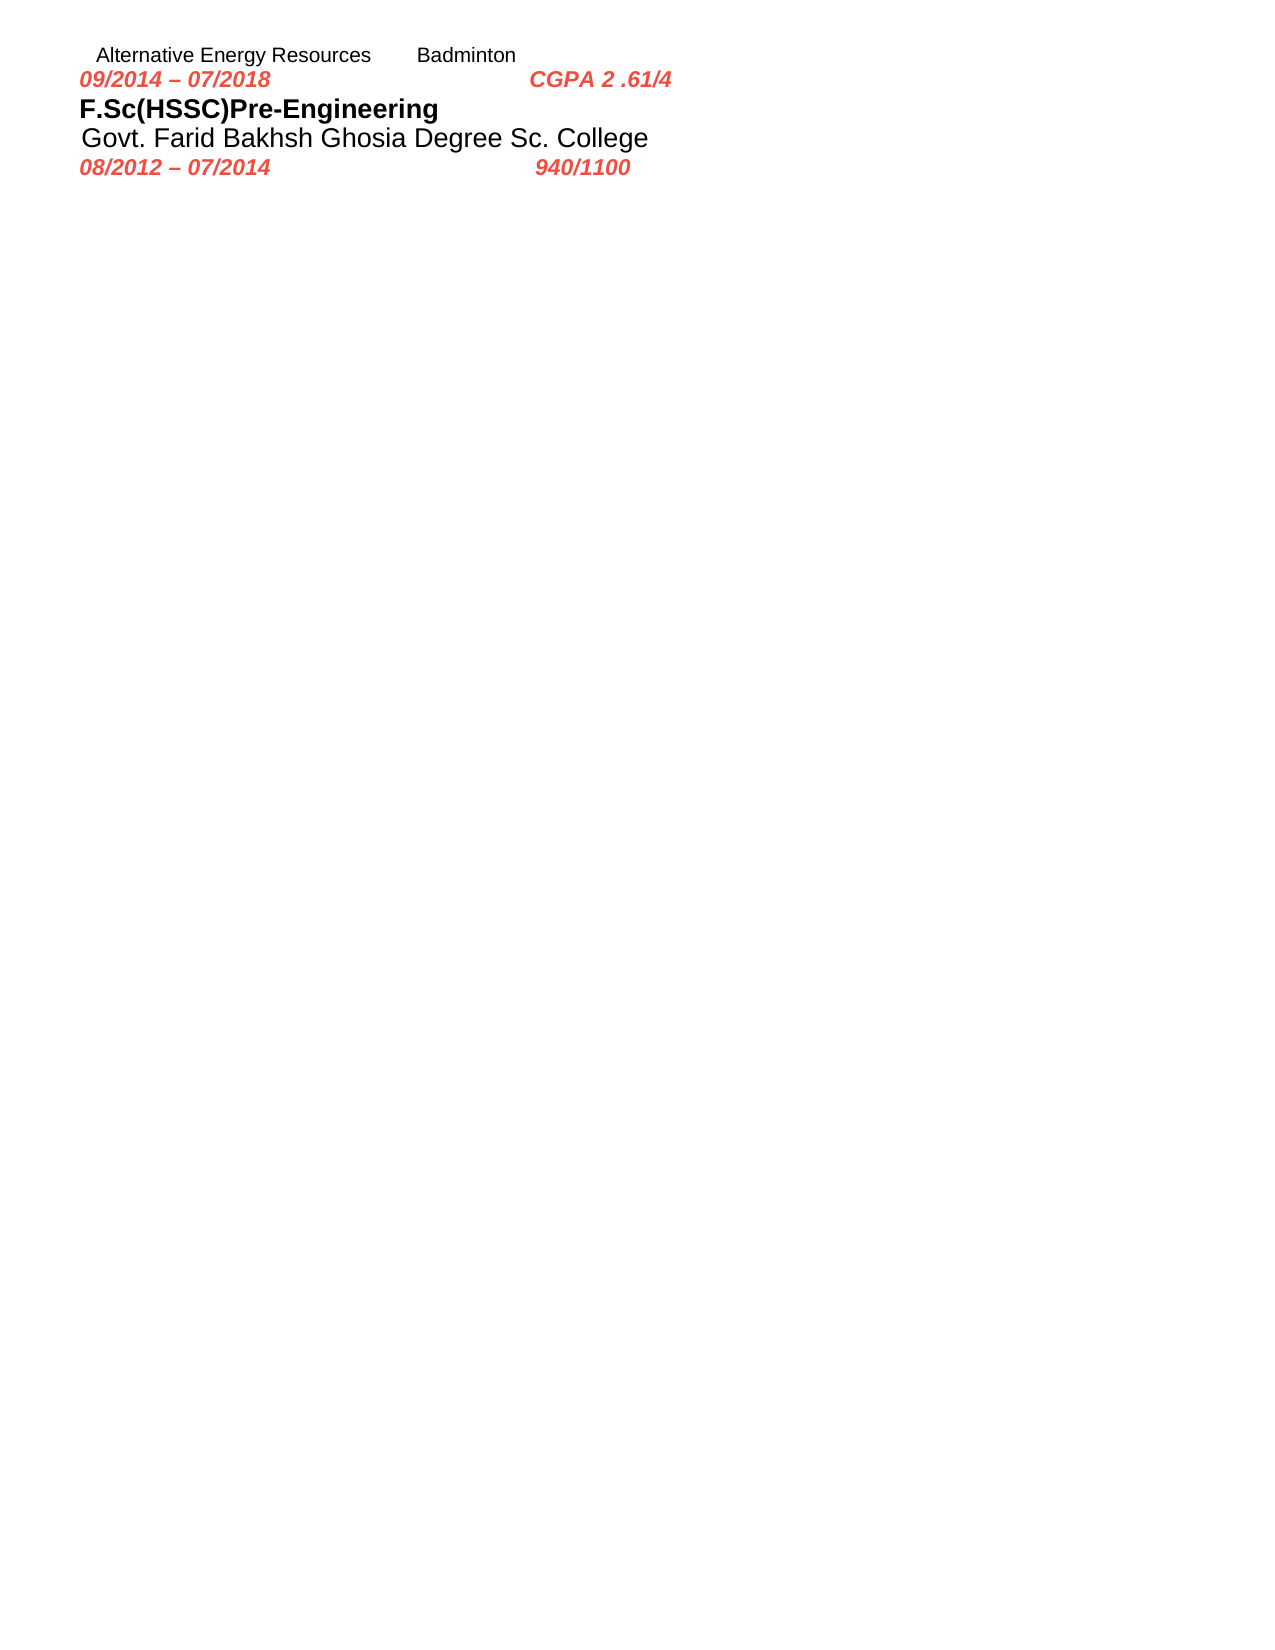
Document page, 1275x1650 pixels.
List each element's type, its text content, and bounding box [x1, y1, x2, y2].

text 08/2012 – 07/2014 940/1100 [79, 154, 1187, 180]
text Govt. Farid Bakhsh Ghosia Degree Sc. College [81, 124, 1148, 154]
text 09/2014 – 07/2018 CGPA 2 .61/4 [79, 66, 1187, 93]
text Alternative Energy Resources Badminton [96, 42, 652, 66]
text F.Sc(HSSC)Pre-Engineering [79, 93, 1187, 124]
